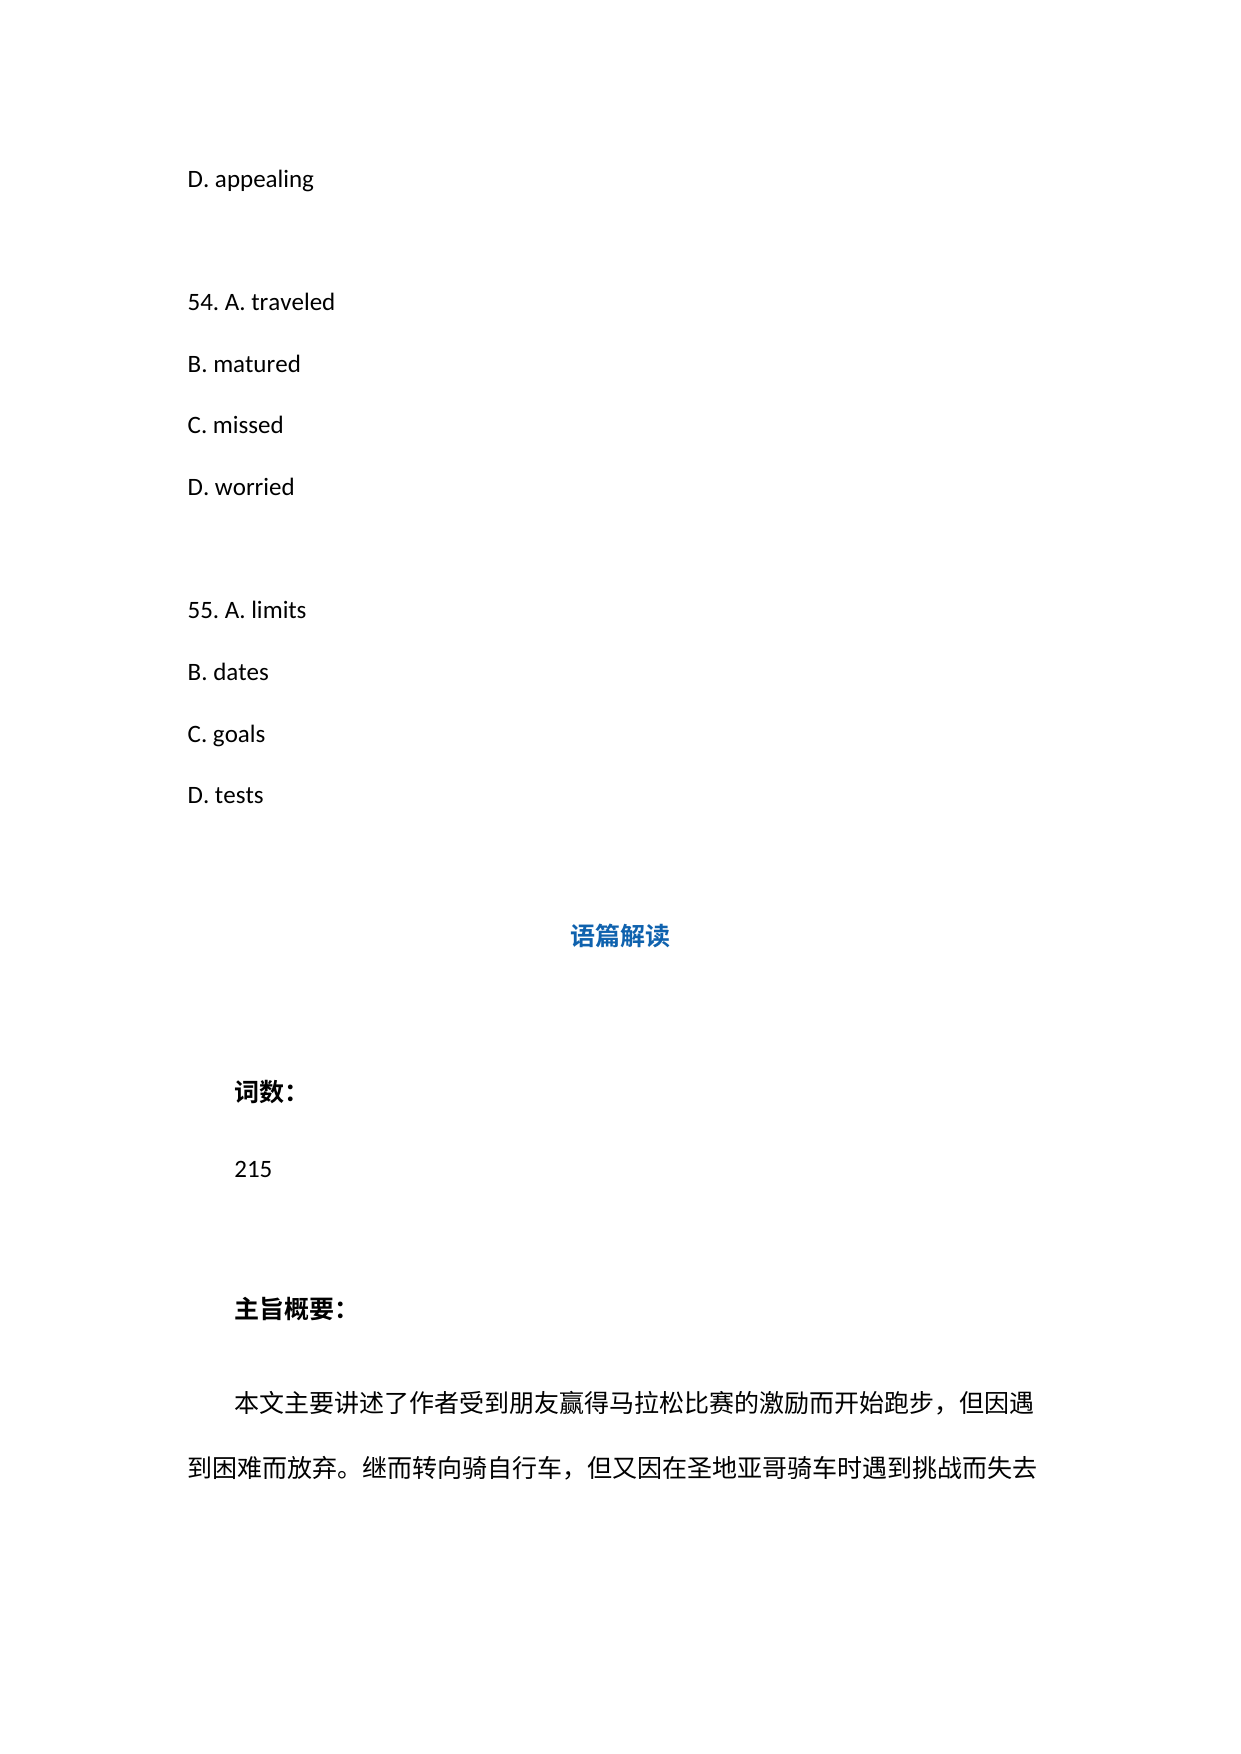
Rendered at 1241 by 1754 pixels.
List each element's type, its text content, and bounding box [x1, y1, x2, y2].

text D. appealing [187, 162, 1053, 194]
text 215 [187, 1152, 1053, 1184]
text 主旨概要： [187, 1275, 1053, 1340]
text B. matured [187, 347, 1053, 379]
text 54. A. traveled [187, 285, 1053, 318]
text C. goals [187, 717, 1053, 749]
text 55. A. limits [187, 594, 1053, 626]
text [187, 1369, 1053, 1499]
text C. missed [187, 409, 1053, 441]
text 语篇解读 [187, 902, 1053, 967]
text 词数： [187, 1058, 1053, 1123]
text D. worried [187, 470, 1053, 503]
text B. dates [187, 655, 1053, 688]
text D. tests [187, 779, 1053, 811]
